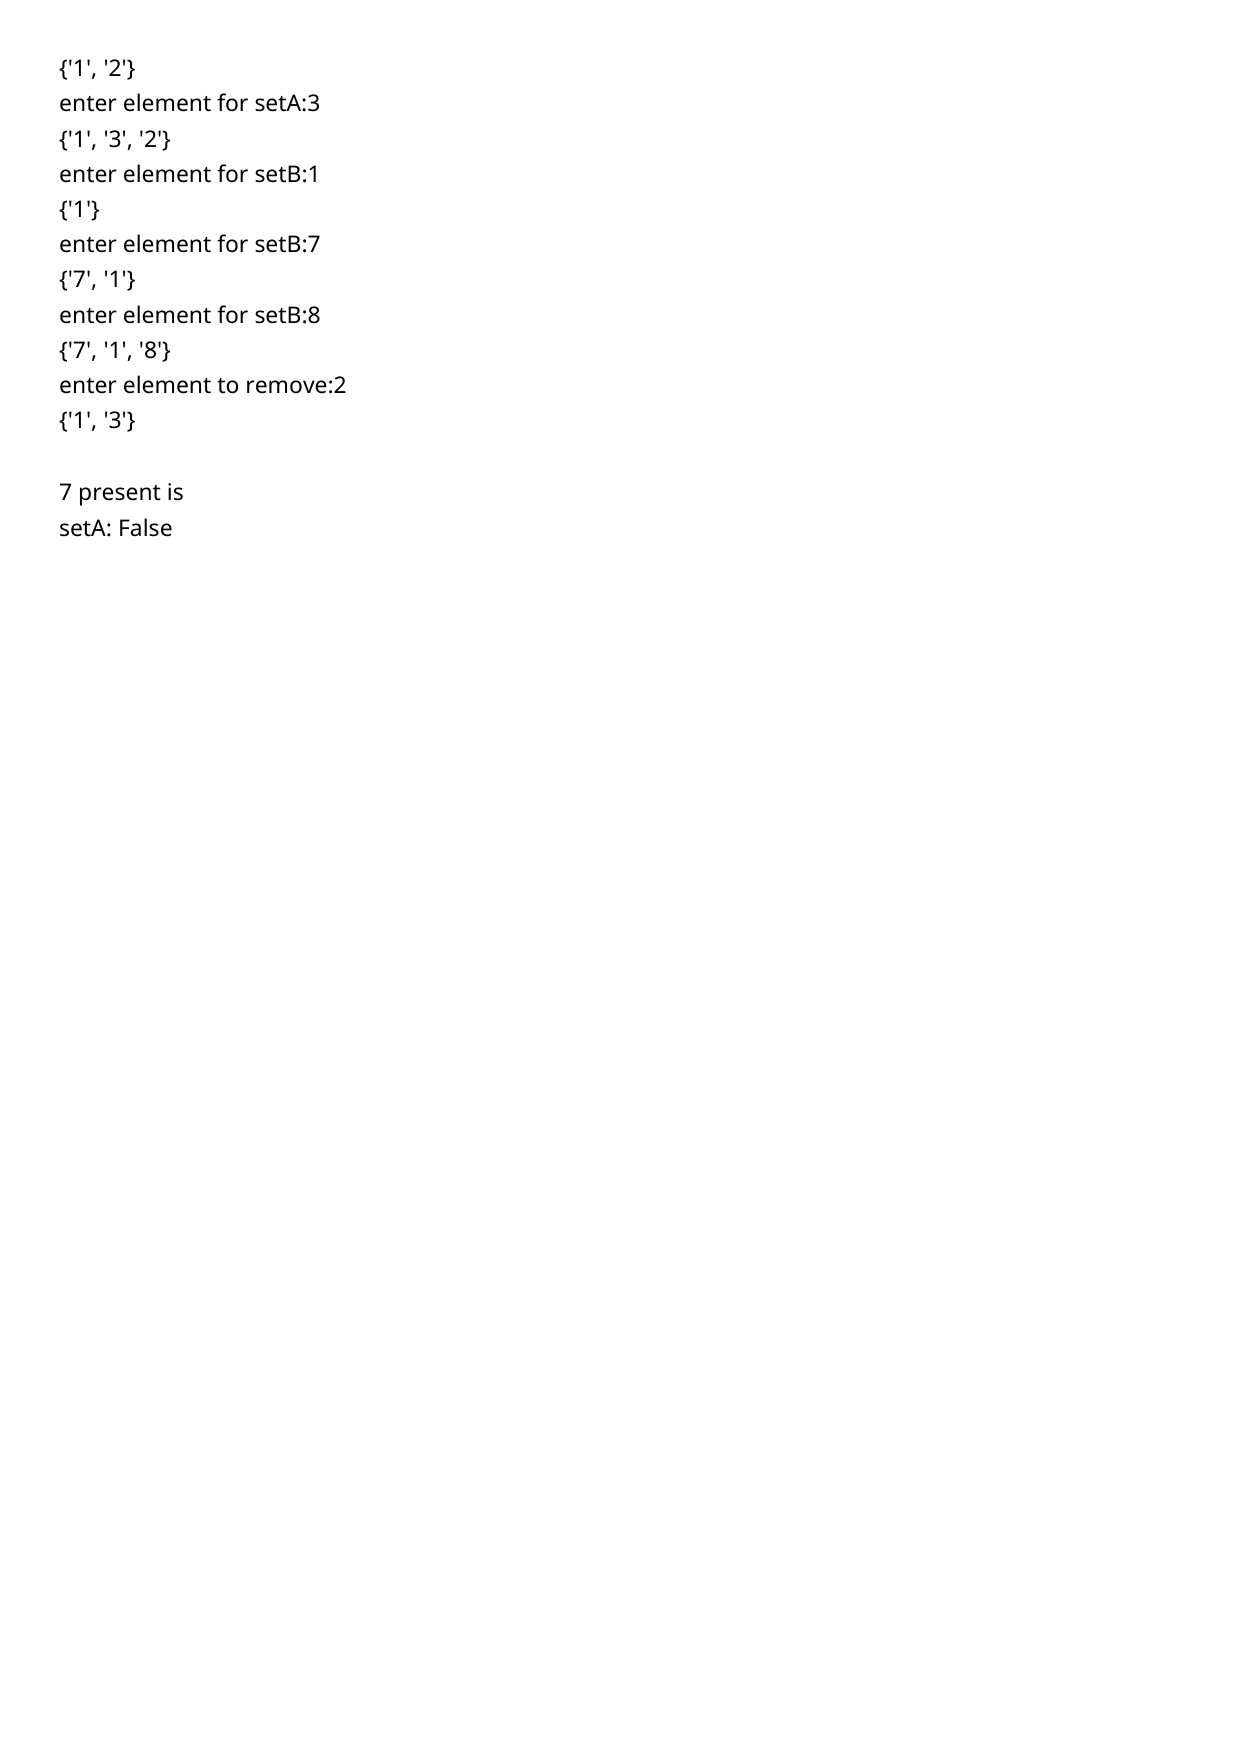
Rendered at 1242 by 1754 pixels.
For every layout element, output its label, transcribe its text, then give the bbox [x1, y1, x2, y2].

text {'1', '3', '2'} [59, 122, 1189, 154]
text enter element for setA:3 [59, 87, 1189, 118]
text enter element to remove:2 [59, 369, 1189, 400]
text {'1', '2'} [59, 52, 1189, 83]
text 7 present is setA: False [59, 476, 238, 543]
text enter element for setB:8 [59, 298, 1189, 330]
text enter element for setB:7 [59, 228, 1189, 259]
text {'7', '1', '8'} [59, 334, 1189, 365]
text enter element for setB:1 [59, 158, 1189, 189]
text {'1'} [59, 193, 1189, 224]
text {'1', '3'} [59, 404, 1189, 435]
text {'7', '1'} [59, 263, 1189, 294]
